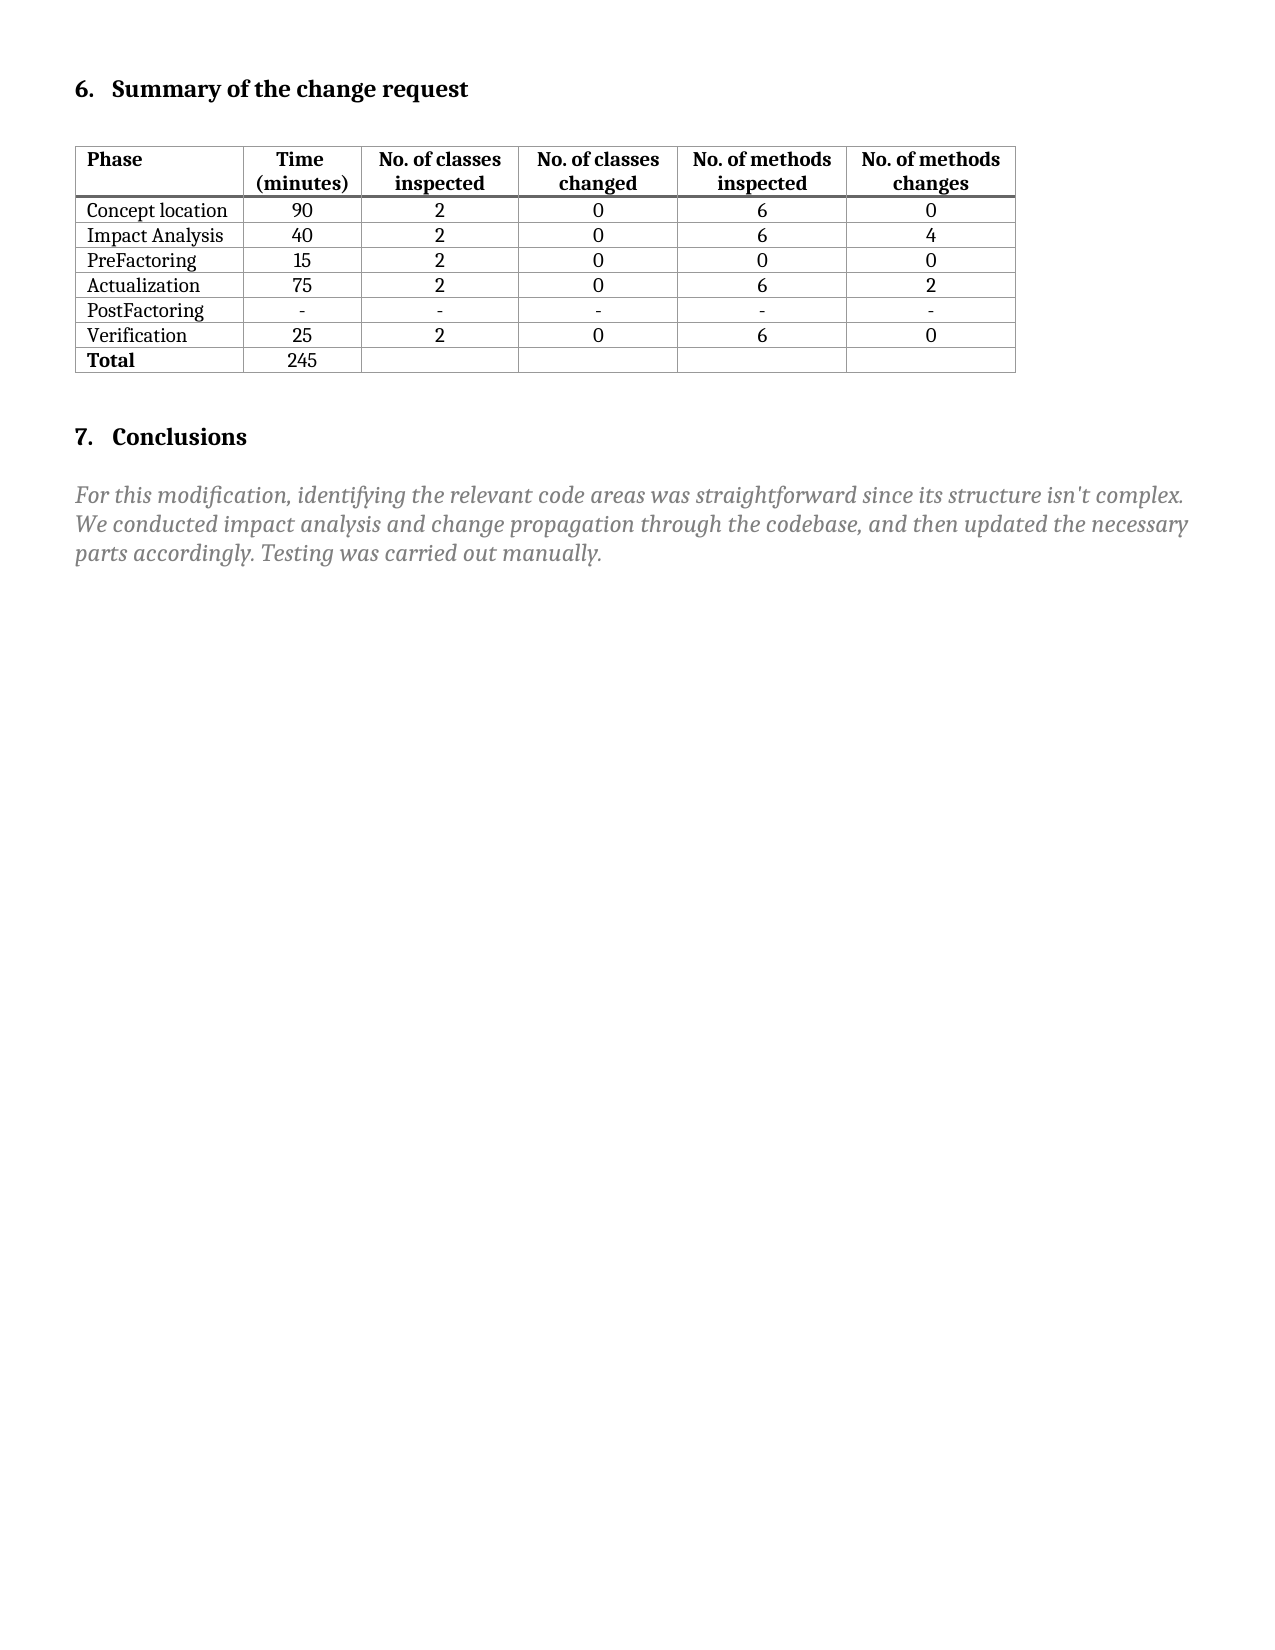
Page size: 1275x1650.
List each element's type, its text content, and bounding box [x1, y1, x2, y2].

table_cell PostFactoring [76, 298, 243, 322]
table_cell 2 [362, 323, 518, 347]
table_cell [847, 348, 1015, 372]
table_cell 4 [847, 223, 1015, 247]
table_cell 90 [244, 198, 361, 222]
table_header Phase [76, 147, 243, 195]
table_cell 2 [847, 273, 1015, 297]
table_cell [519, 348, 677, 372]
table_header No. of classes inspected [362, 147, 518, 195]
table_cell 15 [244, 248, 361, 272]
table_cell 0 [847, 198, 1015, 222]
table_cell 0 [519, 248, 677, 272]
table_header No. of classes changed [519, 147, 677, 195]
table_cell [678, 348, 846, 372]
table_cell - [847, 298, 1015, 322]
table_cell 2 [362, 198, 518, 222]
table_cell 75 [244, 273, 361, 297]
table_cell Actualization [76, 273, 243, 297]
table_cell 0 [519, 273, 677, 297]
table_cell Total [76, 348, 243, 372]
table_header No. of methods changes [847, 147, 1015, 195]
table_cell 245 [244, 348, 361, 372]
table_cell 0 [847, 248, 1015, 272]
table_cell Concept location [76, 198, 243, 222]
table_cell 0 [519, 323, 677, 347]
table_cell 25 [244, 323, 361, 347]
table_cell - [362, 298, 518, 322]
table_cell 2 [362, 248, 518, 272]
table_cell PreFactoring [76, 248, 243, 272]
table_cell 0 [678, 248, 846, 272]
table_cell 2 [362, 273, 518, 297]
table_cell Verification [76, 323, 243, 347]
subtitle Conclusions [75, 423, 1200, 452]
table_cell 40 [244, 223, 361, 247]
table_cell 6 [678, 223, 846, 247]
table_cell - [678, 298, 846, 322]
table_cell 0 [519, 223, 677, 247]
table_cell 0 [519, 198, 677, 222]
table_cell 2 [362, 223, 518, 247]
table_cell 0 [847, 323, 1015, 347]
text For this modification, identifying the relevant code areas was straightforward since its structure isn't complex. We conducted impact analysis and change propagation through the codebase, and then updated the necessary parts accordingly. Testing was carried out manually. [75, 481, 1200, 567]
table_header No. of methods inspected [678, 147, 846, 195]
table_cell - [244, 298, 361, 322]
table_cell 6 [678, 323, 846, 347]
table_cell 6 [678, 198, 846, 222]
table_cell [362, 348, 518, 372]
subtitle Summary of the change request [75, 75, 1200, 104]
table_header Time (minutes) [244, 147, 361, 195]
table_cell - [519, 298, 677, 322]
table_cell Impact Analysis [76, 223, 243, 247]
table_cell 6 [678, 273, 846, 297]
